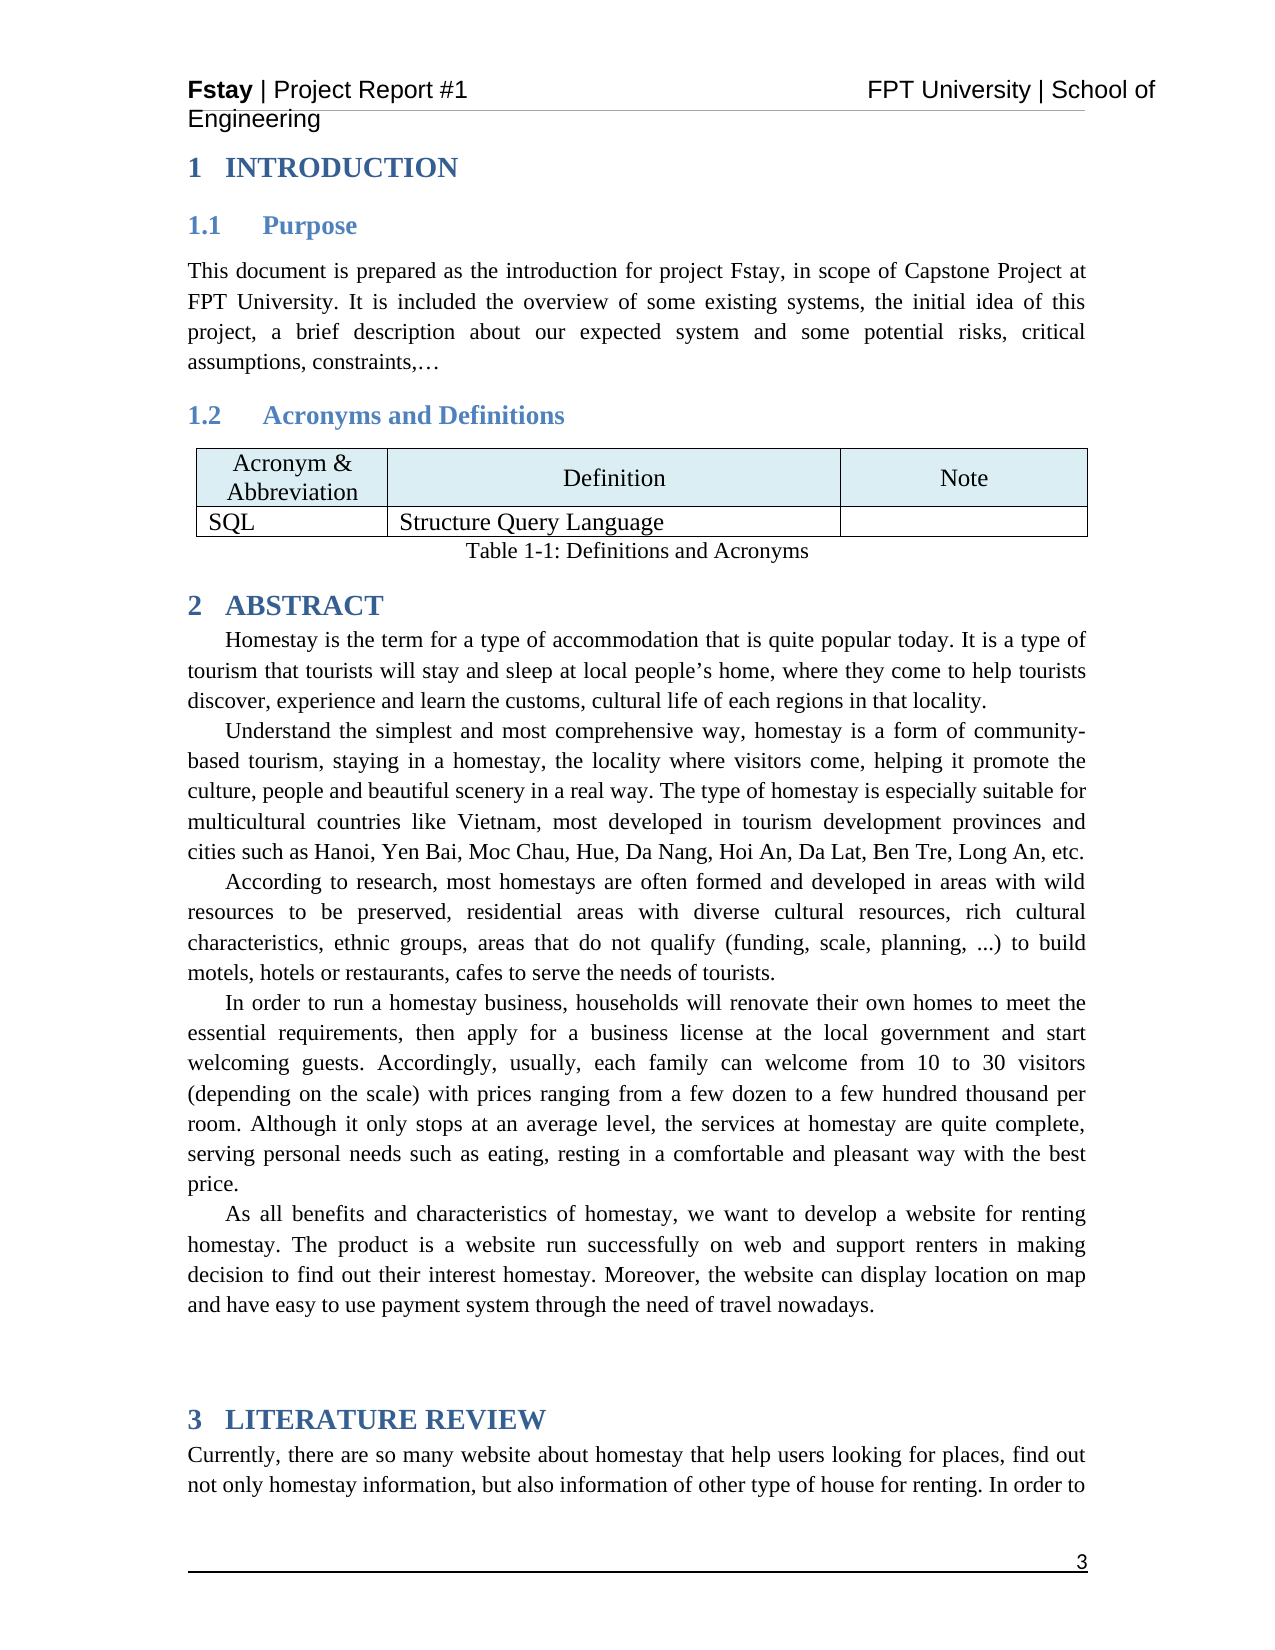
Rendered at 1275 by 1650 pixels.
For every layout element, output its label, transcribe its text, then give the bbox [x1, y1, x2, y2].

subtitle Purpose [187, 209, 1087, 241]
text According to research, most homestays are often formed and developed in areas with wild resources to be preserved, residential areas with diverse cultural resources, rich cultural characteristics, ethnic groups, areas that do not qualify (funding, scale, planning, ...) to build motels, hotels or restaurants, cafes to serve the needs of tourists. [187, 868, 1087, 985]
subtitle LITERATURE REVIEW [187, 1402, 1087, 1436]
text Table 1-1: Definitions and Acronyms [187, 537, 1087, 563]
text Homestay is the term for a type of accommodation that is quite popular today. It is a type of tourism that tourists will stay and sleep at local people’s home, where they come to help tourists discover, experience and learn the customs, cultural life of each regions in that locality. [187, 626, 1087, 713]
text Understand the simplest and most comprehensive way, homestay is a form of community-based tourism, staying in a homestay, the locality where visitors come, helping it promote the culture, people and beautiful scenery in a real way. The type of homestay is especially suitable for multicultural countries like Vietnam, most developed in tourism development provinces and cities such as Hanoi, Yen Bai, Moc Chau, Hue, Da Nang, Hoi An, Da Lat, Ben Tre, Long An, etc. [187, 717, 1087, 864]
text As all benefits and characteristics of homestay, we want to develop a website for renting homestay. The product is a website run successfully on web and support renters in making decision to find out their interest homestay. Moreover, the website can display location on map and have easy to use payment system through the need of travel nowadays. [187, 1200, 1087, 1317]
subtitle INTRODUCTION [187, 150, 1087, 183]
subtitle Acronyms and Definitions [187, 399, 1087, 430]
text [187, 1441, 1087, 1498]
table_header Definition [388, 449, 840, 506]
text In order to run a homestay business, households will renovate their own homes to meet the essential requirements, then apply for a business license at the local government and start welcoming guests. Accordingly, usually, each family can welcome from 10 to 30 visitors (depending on the scale) with prices ranging from a few dozen to a few hundred thousand per room. Although it only stops at an average level, the services at homestay are quite complete, serving personal needs such as eating, resting in a comfortable and pleasant way with the best price. [187, 989, 1087, 1197]
table_header Acronym & Abbreviation [197, 449, 387, 506]
table_cell Structure Query Language [388, 507, 840, 536]
table_cell [841, 507, 1087, 536]
subtitle ABSTRACT [187, 588, 1087, 621]
table_cell SQL [197, 507, 387, 536]
text This document is prepared as the introduction for project Fstay, in scope of Capstone Project at FPT University. It is included the overview of some existing systems, the initial idea of this project, a brief description about our expected system and some potential risks, critical assumptions, constraints,… [187, 258, 1087, 374]
table_header Note [841, 449, 1087, 506]
